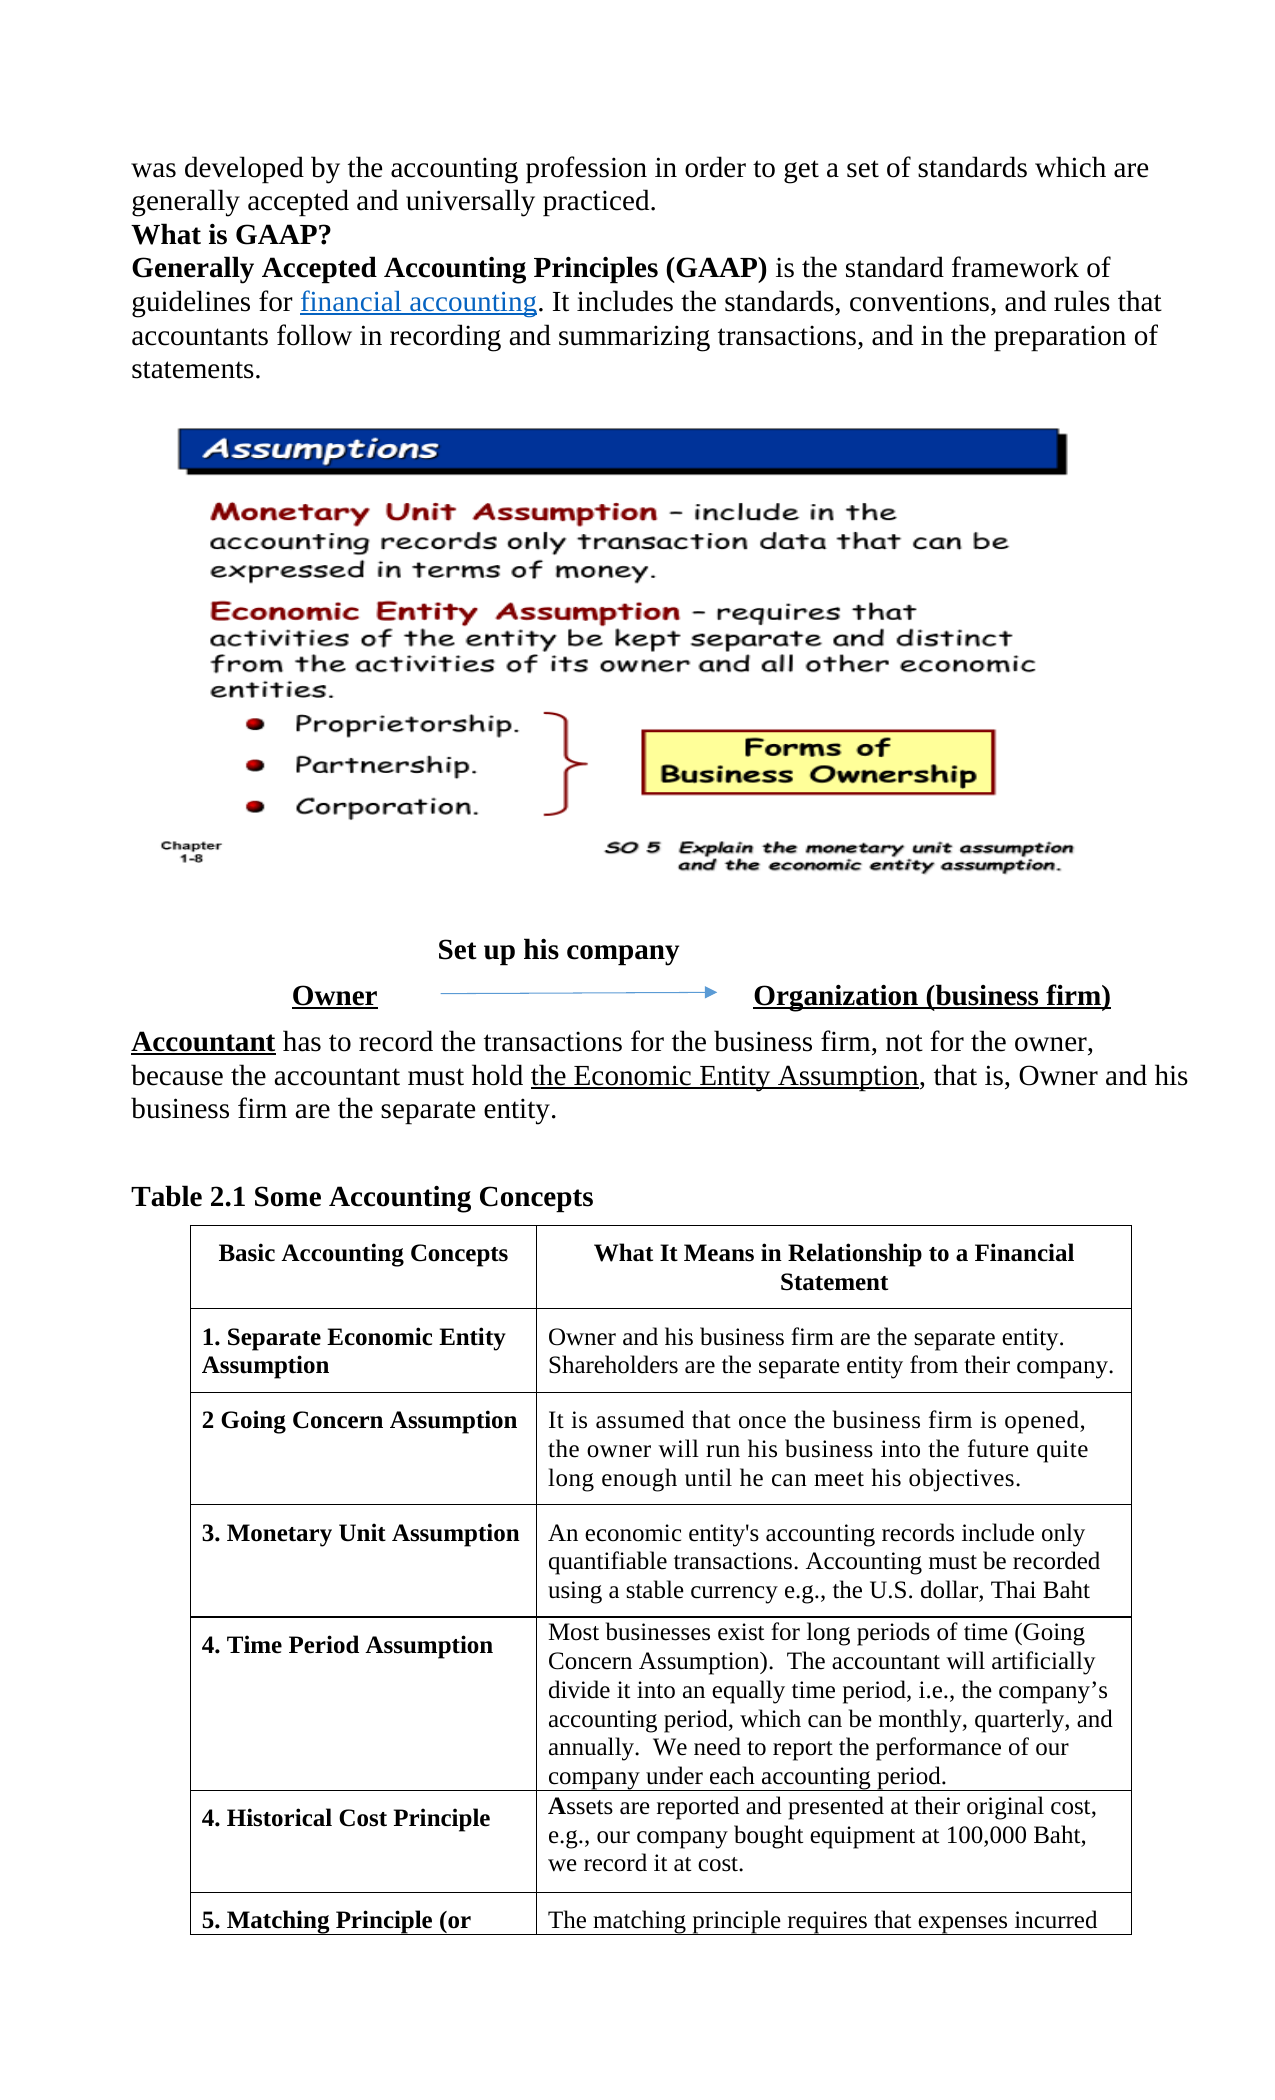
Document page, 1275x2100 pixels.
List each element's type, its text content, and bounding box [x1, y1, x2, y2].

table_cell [191, 1893, 536, 1934]
picture [131, 397, 1107, 879]
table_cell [537, 1893, 1131, 1934]
text Table 2.1 Some Accounting Concepts [131, 1179, 1191, 1212]
table_header What It Means in Relationship to a Financial Statement [537, 1226, 1131, 1308]
text Generally Accepted Accounting Principles (GAAP) is the standard framework of guidelines for financial accounting. It includes the standards, conventions, and rules that accountants follow in recording and summarizing transactions, and in the preparation of statements. [131, 251, 1191, 385]
table_header Basic Accounting Concepts [191, 1226, 536, 1308]
table_cell 4. Historical Cost Principle [191, 1791, 536, 1892]
text Set up his company [131, 932, 1191, 966]
text Owner Organization (business firm) [131, 978, 1191, 1012]
table_cell 2 Going Concern Assumption [191, 1393, 536, 1504]
table_cell Most businesses exist for long periods of time (Going Concern Assumption). The accountant will artificially divide it into an equally time period, i.e., the company’s accounting period, which can be monthly, quarterly, and annually. We need to report the performance of our company under each accounting period. [537, 1618, 1131, 1790]
table_cell It is assumed that once the business firm is opened, the owner will run his business into the future quite long enough until he can meet his objectives. [537, 1393, 1131, 1504]
text Accountant has to record the transactions for the business firm, not for the owner, because the accountant must hold the Economic Entity Assumption, that is, Owner and his business firm are the separate entity. [131, 1024, 1191, 1125]
table_cell Assets are reported and presented at their original cost, e.g., our company bought equipment at 100,000 Baht, we record it at cost. [537, 1791, 1131, 1892]
table_cell An economic entity's accounting records include only quantifiable transactions. Accounting must be recorded using a stable currency e.g., the U.S. dollar, Thai Baht [537, 1505, 1131, 1616]
table_cell 4. Time Period Assumption [191, 1618, 536, 1790]
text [131, 150, 1191, 217]
table_cell 1. Separate Economic Entity Assumption [191, 1309, 536, 1392]
text What is GAAP? [131, 217, 1191, 251]
table_cell 3. Monetary Unit Assumption [191, 1505, 536, 1616]
table_cell Owner and his business firm are the separate entity. Shareholders are the separate entity from their company. [537, 1309, 1131, 1392]
